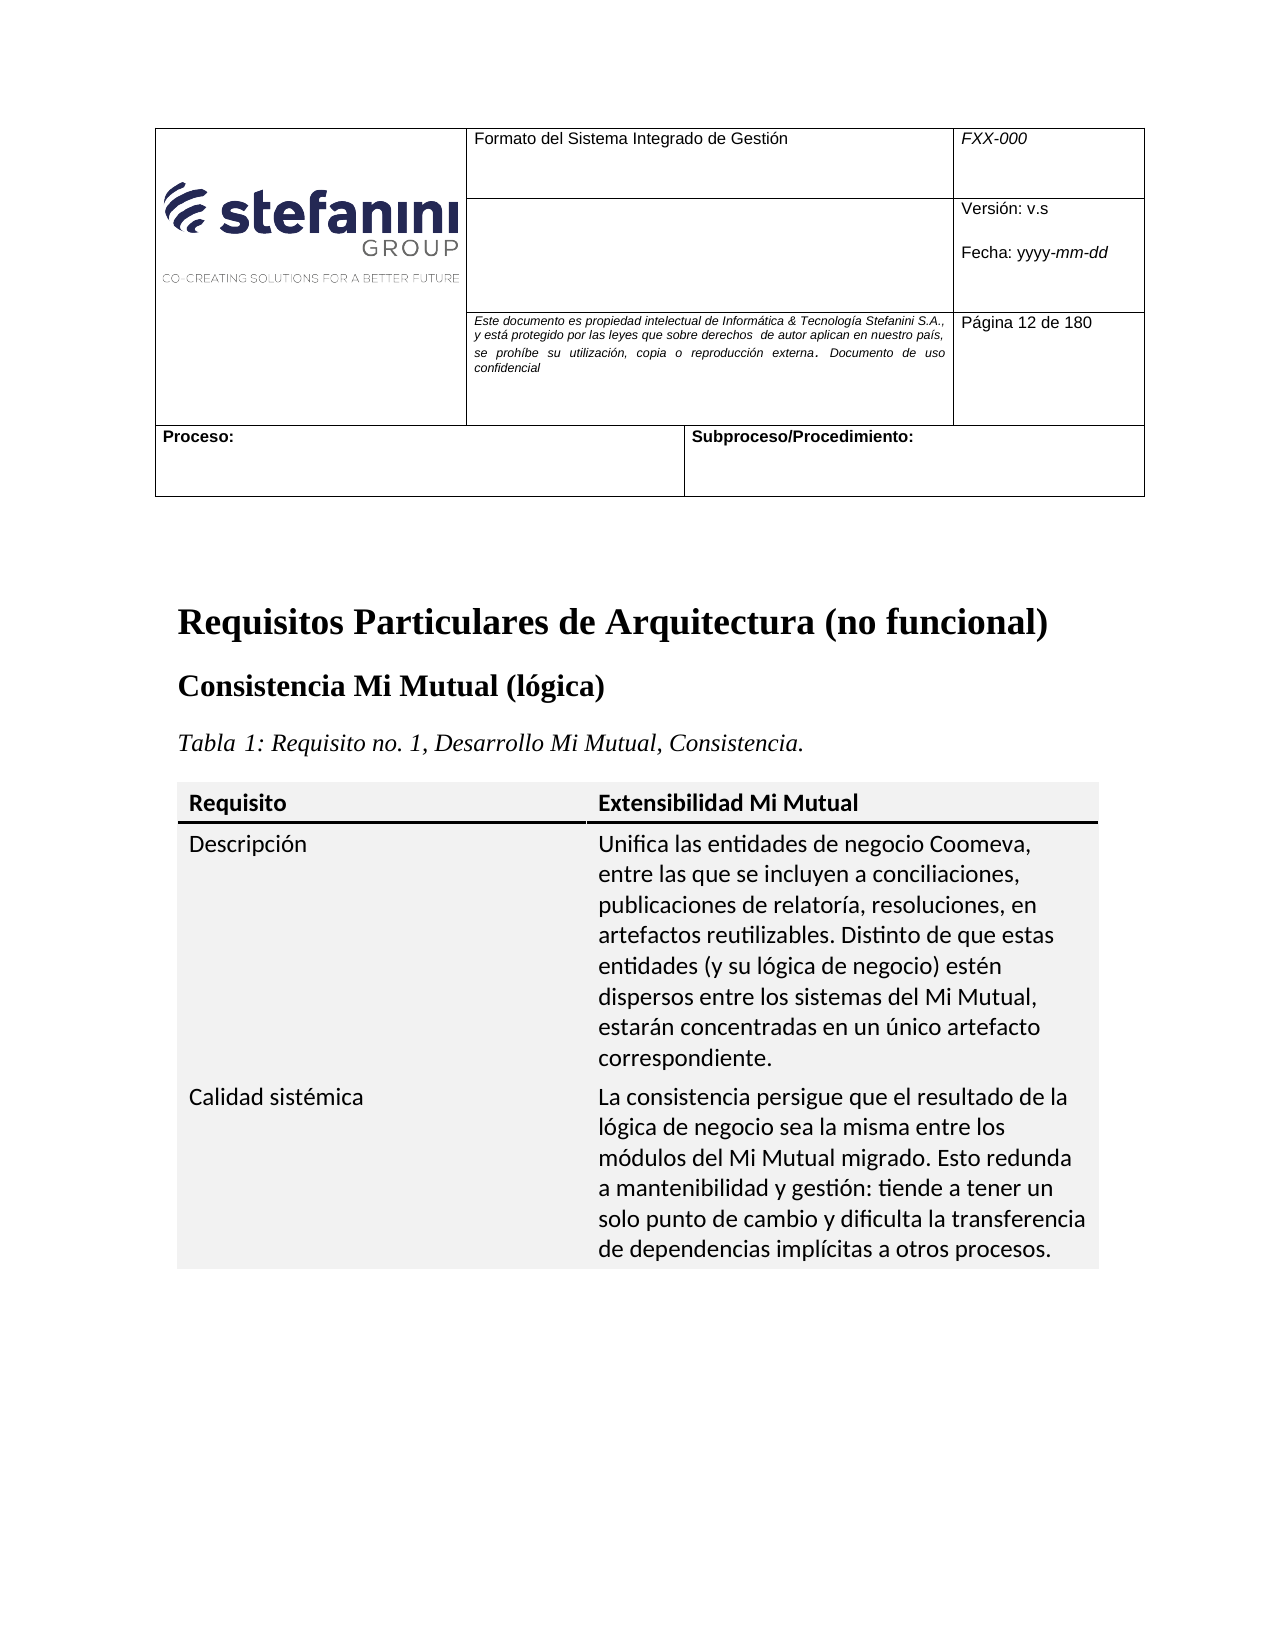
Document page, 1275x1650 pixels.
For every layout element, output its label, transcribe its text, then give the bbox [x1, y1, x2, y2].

table_cell Calidad sistémica [178, 1077, 586, 1268]
table_cell Unifica las entidades de negocio Coomeva, entre las que se incluyen a conciliaciones, publicaciones de relatoría, resoluciones, en artefactos reutilizables. Distinto de que estas entidades (y su lógica de negocio) estén dispersos entre los sistemas del Mi Mutual, estarán concentradas en un único artefacto correspondiente. [587, 824, 1098, 1076]
table_header Extensibilidad Mi Mutual [587, 783, 1098, 821]
table_cell La consistencia persigue que el resultado de la lógica de negocio sea la misma entre los módulos del Mi Mutual migrado. Esto redunda a mantenibilidad y gestión: tiende a tener un solo punto de cambio y dificulta la transferencia de dependencias implícitas a otros procesos. [587, 1077, 1098, 1268]
subtitle Requisitos Particulares de Arquitectura (no funcional) [177, 599, 1098, 642]
subtitle Consistencia Mi Mutual (lógica) [177, 667, 1098, 703]
table_cell Descripción [178, 824, 586, 1076]
text Tabla 1: Requisito no. 1, Desarrollo Mi Mutual, Consistencia. [177, 728, 1098, 757]
table_header Requisito [178, 783, 586, 821]
picture [162, 182, 460, 286]
